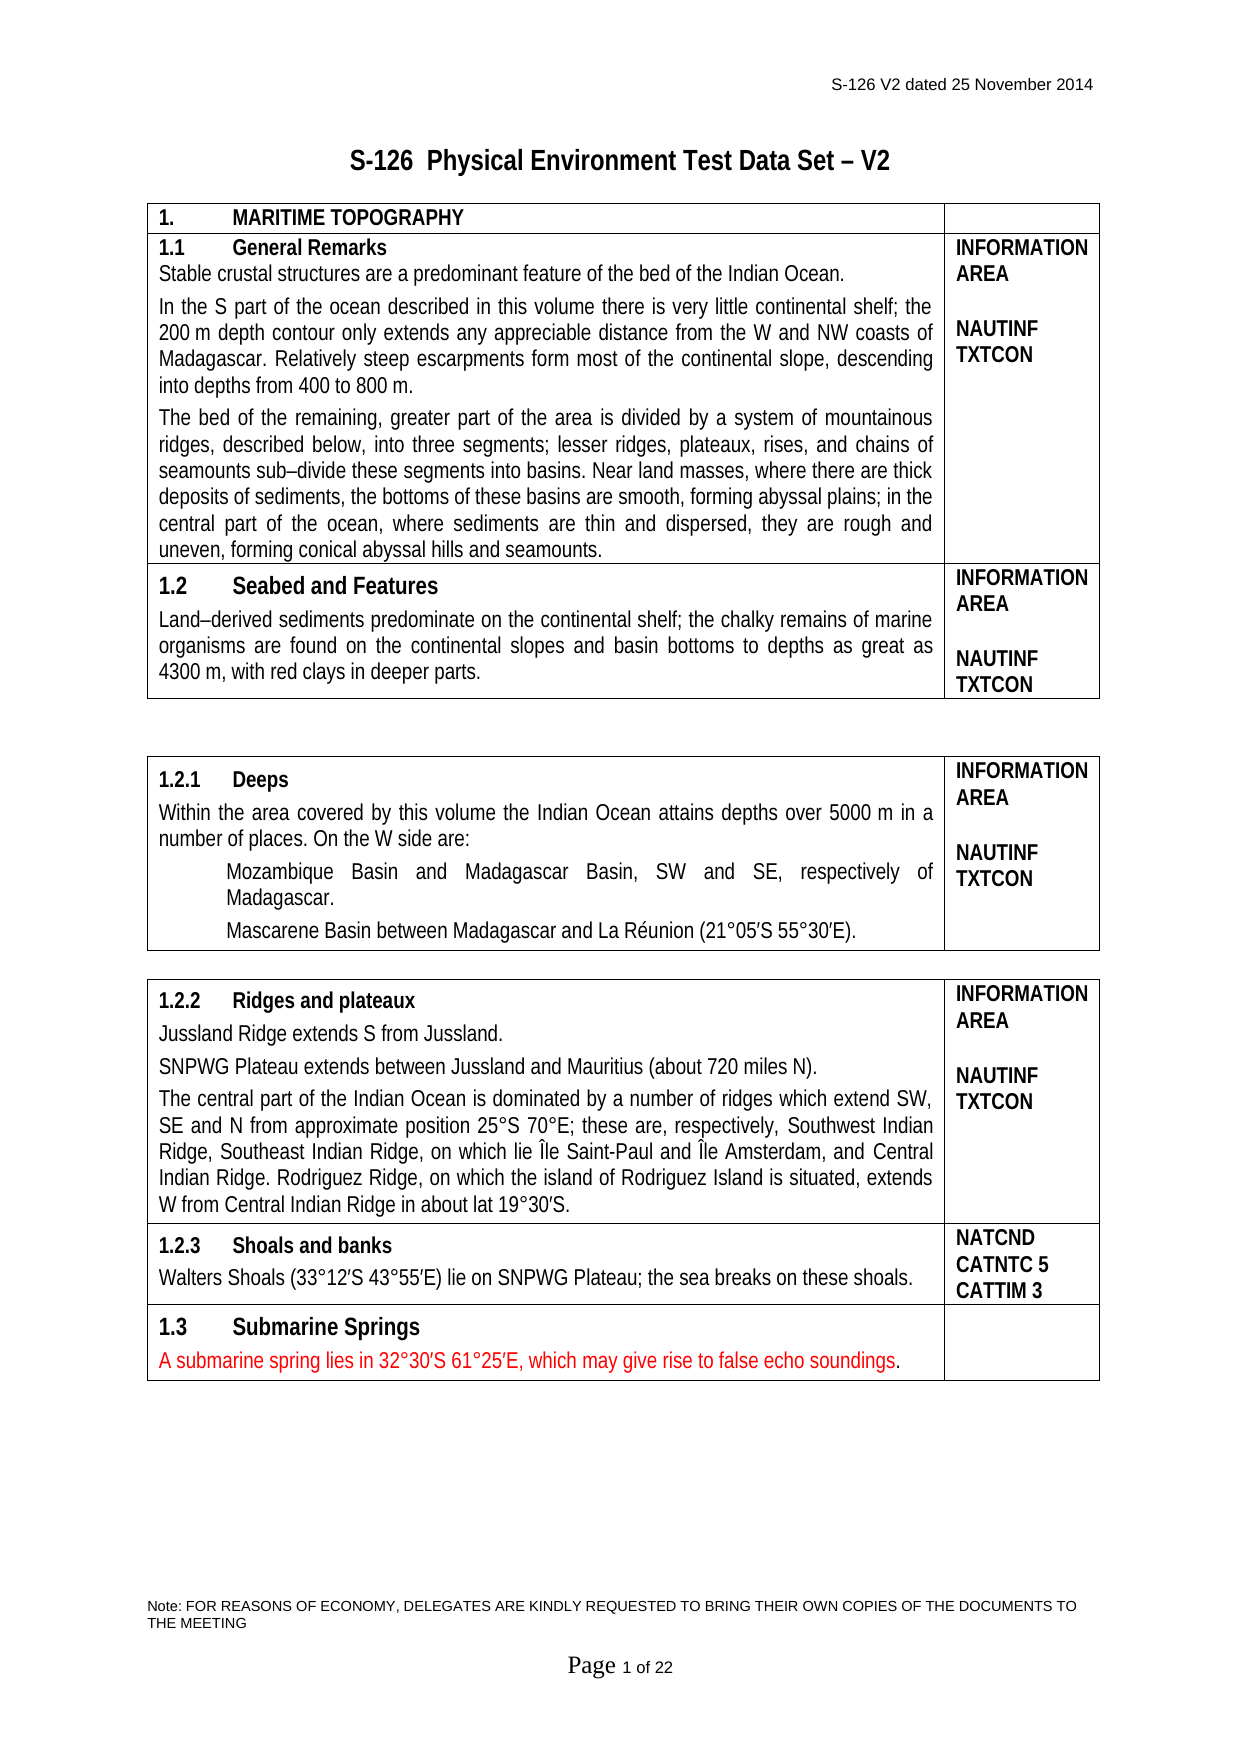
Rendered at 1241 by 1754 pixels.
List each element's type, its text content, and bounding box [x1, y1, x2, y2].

table_header [945, 204, 1099, 233]
table_header 1. MARITIME TOPOGRAPHY [148, 204, 944, 233]
table_cell NATCND CATNTC 5 CATTIM 3 [945, 1224, 1099, 1303]
table_cell [945, 1305, 1099, 1380]
subtitle S-126 Physical Environment Test Data Set – V2 [147, 143, 1093, 177]
table_header 1.2.1 Deeps Within the area covered by this volume the attains depths over 5000 m in a number of places. On the W side are: and , SW and SE, respectively of . between and La Réunion (21°05′S 55°30′E). [148, 757, 944, 949]
table_header 1.2.2 Ridges and plateaux Jussland Ridge extends S from Jussland. SNPWG Plateau extends between Jussland and (about 720 miles N). The central part of the is dominated by a number of ridges which extend SW, SE and N from approximate position 25°S 70°E; these are, respectively, Southwest Indian Ridge, Southeast Indian Ridge, on which lie Île Saint-Paul and Île Amsterdam, and Central Indian Ridge. Rodriguez Ridge, on which the island of is situated, extends W from Central Indian Ridge in about lat 19°30′S. [148, 980, 944, 1223]
table_cell INFORMATION NAUTINF TXTCON [945, 234, 1099, 562]
table_cell 1.2.3 Shoals and banks Walters Shoals (33°12′S 43°55′E) lie on SNPWG Plateau; the sea breaks on these shoals. [148, 1224, 944, 1303]
table_cell 1.1 General Remarks Stable crustal structures are a predominant feature of the bed of the . In the S part of the ocean described in this volume there is very little continental shelf; the 200 m depth contour only extends any appreciable distance from the W and NW coasts of . Relatively steep escarpments form most of the continental slope, descending into depths from 400 to 800 m. The bed of the remaining, greater part of the area is divided by a system of mountainous ridges, described below, into three segments; lesser ridges, plateaux, rises, and chains of seamounts sub–divide these segments into basins. Near land masses, where there are thick deposits of sediments, the bottoms of these basins are smooth, forming abyssal plains; in the central part of the ocean, where sediments are thin and dispersed, they are rough and uneven, forming conical abyssal hills and seamounts. [148, 234, 944, 562]
table_header INFORMATION NAUTINF TXTCON [945, 980, 1099, 1223]
table_header INFORMATION NAUTINF TXTCON [945, 757, 1099, 949]
table_cell INFORMATION NAUTINF TXTCON [945, 564, 1099, 697]
table_cell 1.2 Seabed and Features Land–derived sediments predominate on the continental shelf; the chalky remains of marine organisms are found on the continental slopes and basin bottoms to depths as great as 4300 m, with red clays in deeper parts. [148, 564, 944, 697]
table_cell 1.3 Submarine Springs A submarine spring lies in 32°30′S 61°25′E, which may give rise to false echo soundings. [148, 1305, 944, 1380]
